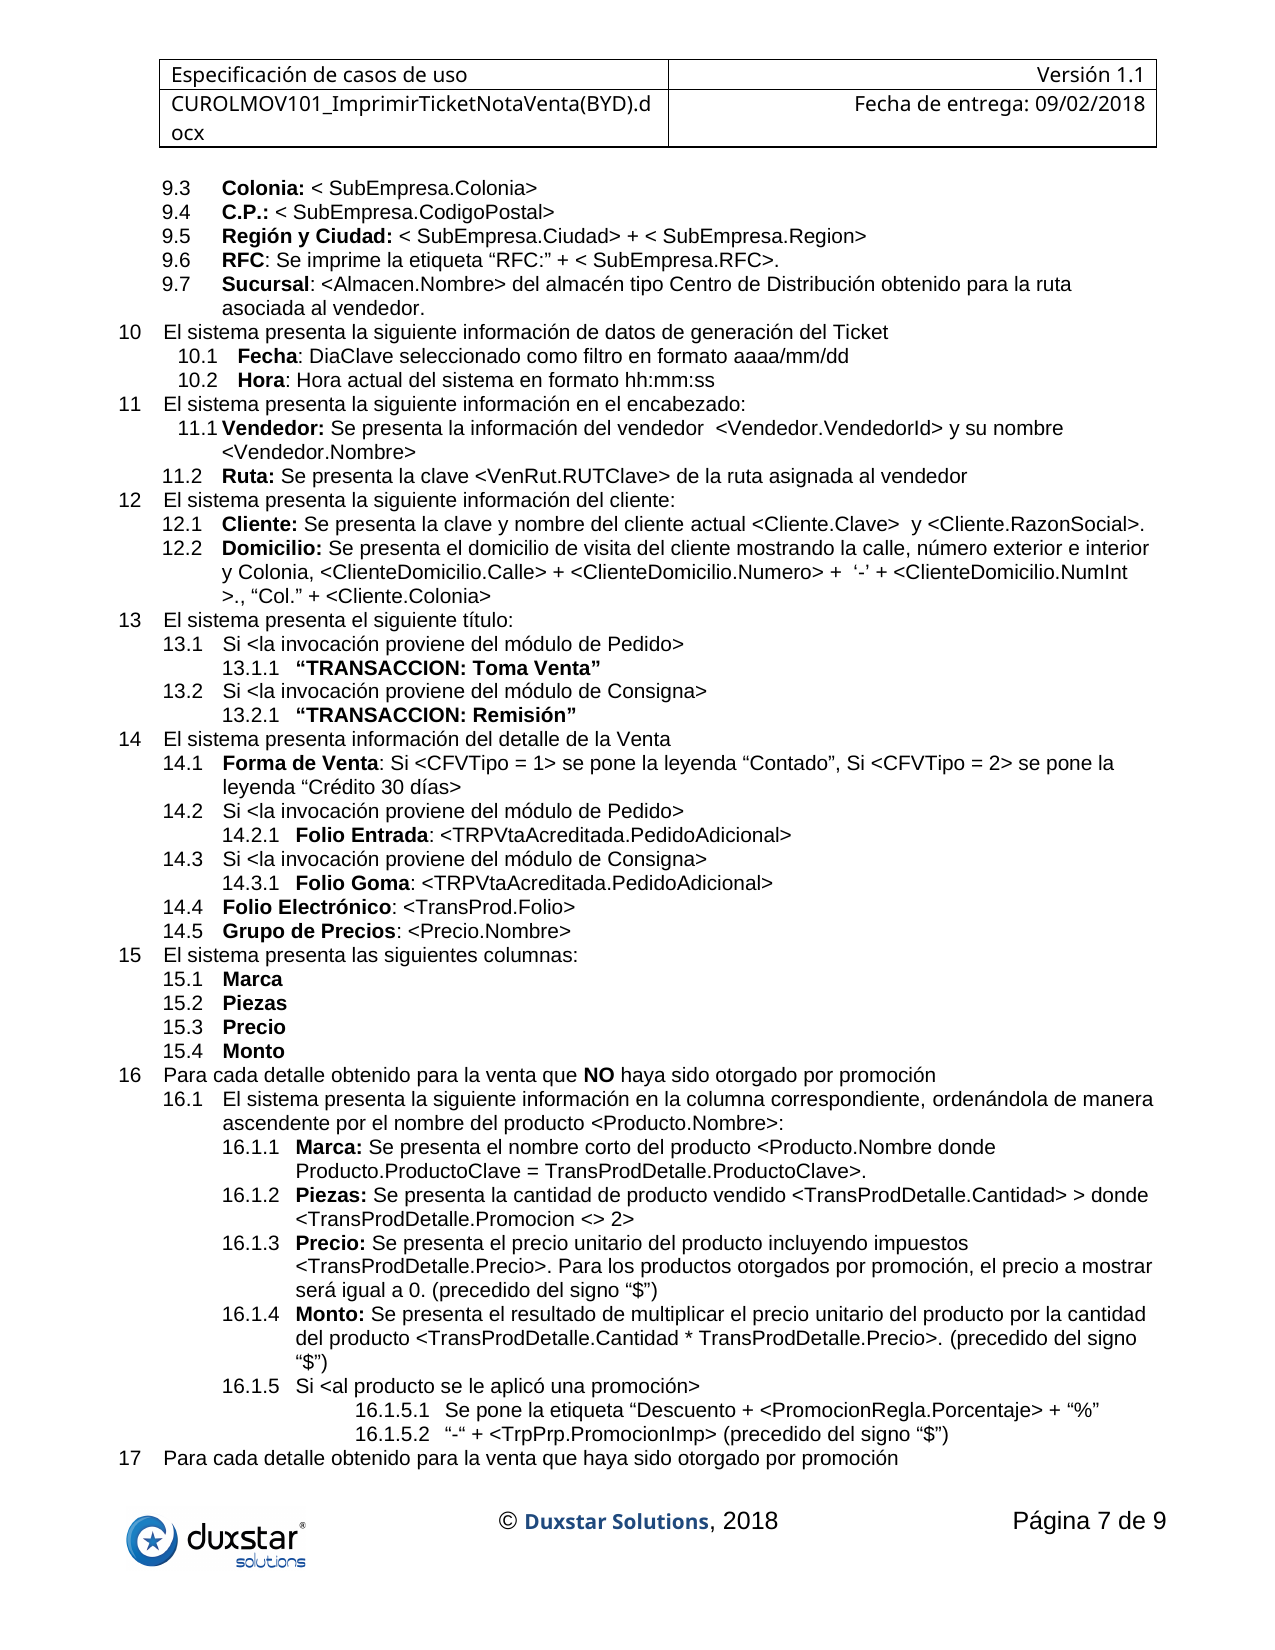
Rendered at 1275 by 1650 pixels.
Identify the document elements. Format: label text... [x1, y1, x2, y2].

list Cliente: Se presenta la clave y nombre del cliente actual <Cliente.Clave> y <Cliente.RazonSocial>. [162, 512, 1157, 536]
list Piezas [162, 991, 1157, 1015]
list Marca: Se presenta el nombre corto del producto <Producto.Nombre donde Producto.ProductoClave = TransProdDetalle.ProductoClave>. [222, 1134, 1157, 1182]
list Si <la invocación proviene del módulo de Pedido> [162, 631, 1157, 655]
list El sistema presenta la siguiente información en el encabezado: [118, 392, 1157, 416]
list Piezas: Se presenta la cantidad de producto vendido <TransProdDetalle.Cantidad> > donde <TransProdDetalle.Promocion <> 2> [222, 1182, 1157, 1230]
list Grupo de Precios: <Precio.Nombre> [162, 919, 1157, 943]
list El sistema presenta la siguiente información del cliente: [118, 488, 1157, 512]
list “TRANSACCION: Toma Venta” [193, 655, 1157, 679]
list Marca [162, 967, 1157, 991]
list Monto [162, 1039, 1157, 1063]
list Hora: Hora actual del sistema en formato hh:mm:ss [177, 368, 1157, 392]
list “TRANSACCION: Remisión” [193, 703, 1157, 727]
list Para cada detalle obtenido para la venta que haya sido otorgado por promoción [118, 1446, 1157, 1470]
list Fecha: DiaClave seleccionado como filtro en formato aaaa/mm/dd [177, 344, 1157, 368]
list Si <la invocación proviene del módulo de Consigna> [162, 847, 1157, 871]
list Folio Entrada: <TRPVtaAcreditada.PedidoAdicional> [193, 823, 1157, 847]
list Colonia: < SubEmpresa.Colonia> [162, 176, 1157, 200]
list El sistema presenta la siguiente información en la columna correspondiente, ordenándola de manera ascendente por el nombre del producto <Producto.Nombre>: [162, 1087, 1157, 1134]
list Para cada detalle obtenido para la venta que NO haya sido otorgado por promoción [118, 1063, 1157, 1087]
list Si <la invocación proviene del módulo de Consigna> [162, 679, 1157, 703]
list Folio Electrónico: <TransProd.Folio> [162, 895, 1157, 919]
list El sistema presenta información del detalle de la Venta [118, 727, 1157, 751]
list RFC: Se imprime la etiqueta “RFC:” + < SubEmpresa.RFC>. [162, 248, 1157, 272]
list Precio [162, 1015, 1157, 1039]
list El sistema presenta el siguiente título: [118, 607, 1157, 631]
list Domicilio: Se presenta el domicilio de visita del cliente mostrando la calle, número exterior e interior y Colonia, <ClienteDomicilio.Calle> + <ClienteDomicilio.Numero> + ‘-’ + <ClienteDomicilio.NumInt >., “Col.” + <Cliente.Colonia> [162, 536, 1157, 607]
list C.P.: < SubEmpresa.CodigoPostal> [162, 200, 1157, 224]
list El sistema presenta las siguientes columnas: [118, 943, 1157, 967]
list Sucursal: <Almacen.Nombre> del almacén tipo Centro de Distribución obtenido para la ruta asociada al vendedor. [162, 272, 1157, 320]
list El sistema presenta la siguiente información de datos de generación del Ticket [118, 320, 1157, 344]
list Se pone la etiqueta “Descuento + <PromocionRegla.Porcentaje> + “%” [354, 1398, 1157, 1422]
list Región y Ciudad: < SubEmpresa.Ciudad> + < SubEmpresa.Region> [162, 224, 1157, 248]
list “-“ + <TrpPrp.PromocionImp> (precedido del signo “$”) [354, 1422, 1157, 1446]
list Ruta: Se presenta la clave <VenRut.RUTClave> de la ruta asignada al vendedor [162, 464, 1157, 488]
list Folio Goma: <TRPVtaAcreditada.PedidoAdicional> [193, 871, 1157, 895]
picture [126, 1506, 306, 1571]
list Si <al producto se le aplicó una promoción> [222, 1374, 1157, 1398]
list Vendedor: Se presenta la información del vendedor <Vendedor.VendedorId> y su nombre <Vendedor.Nombre> [177, 416, 1157, 464]
list Si <la invocación proviene del módulo de Pedido> [162, 799, 1157, 823]
list Forma de Venta: Si <CFVTipo = 1> se pone la leyenda “Contado”, Si <CFVTipo = 2> se pone la leyenda “Crédito 30 días> [162, 751, 1157, 799]
